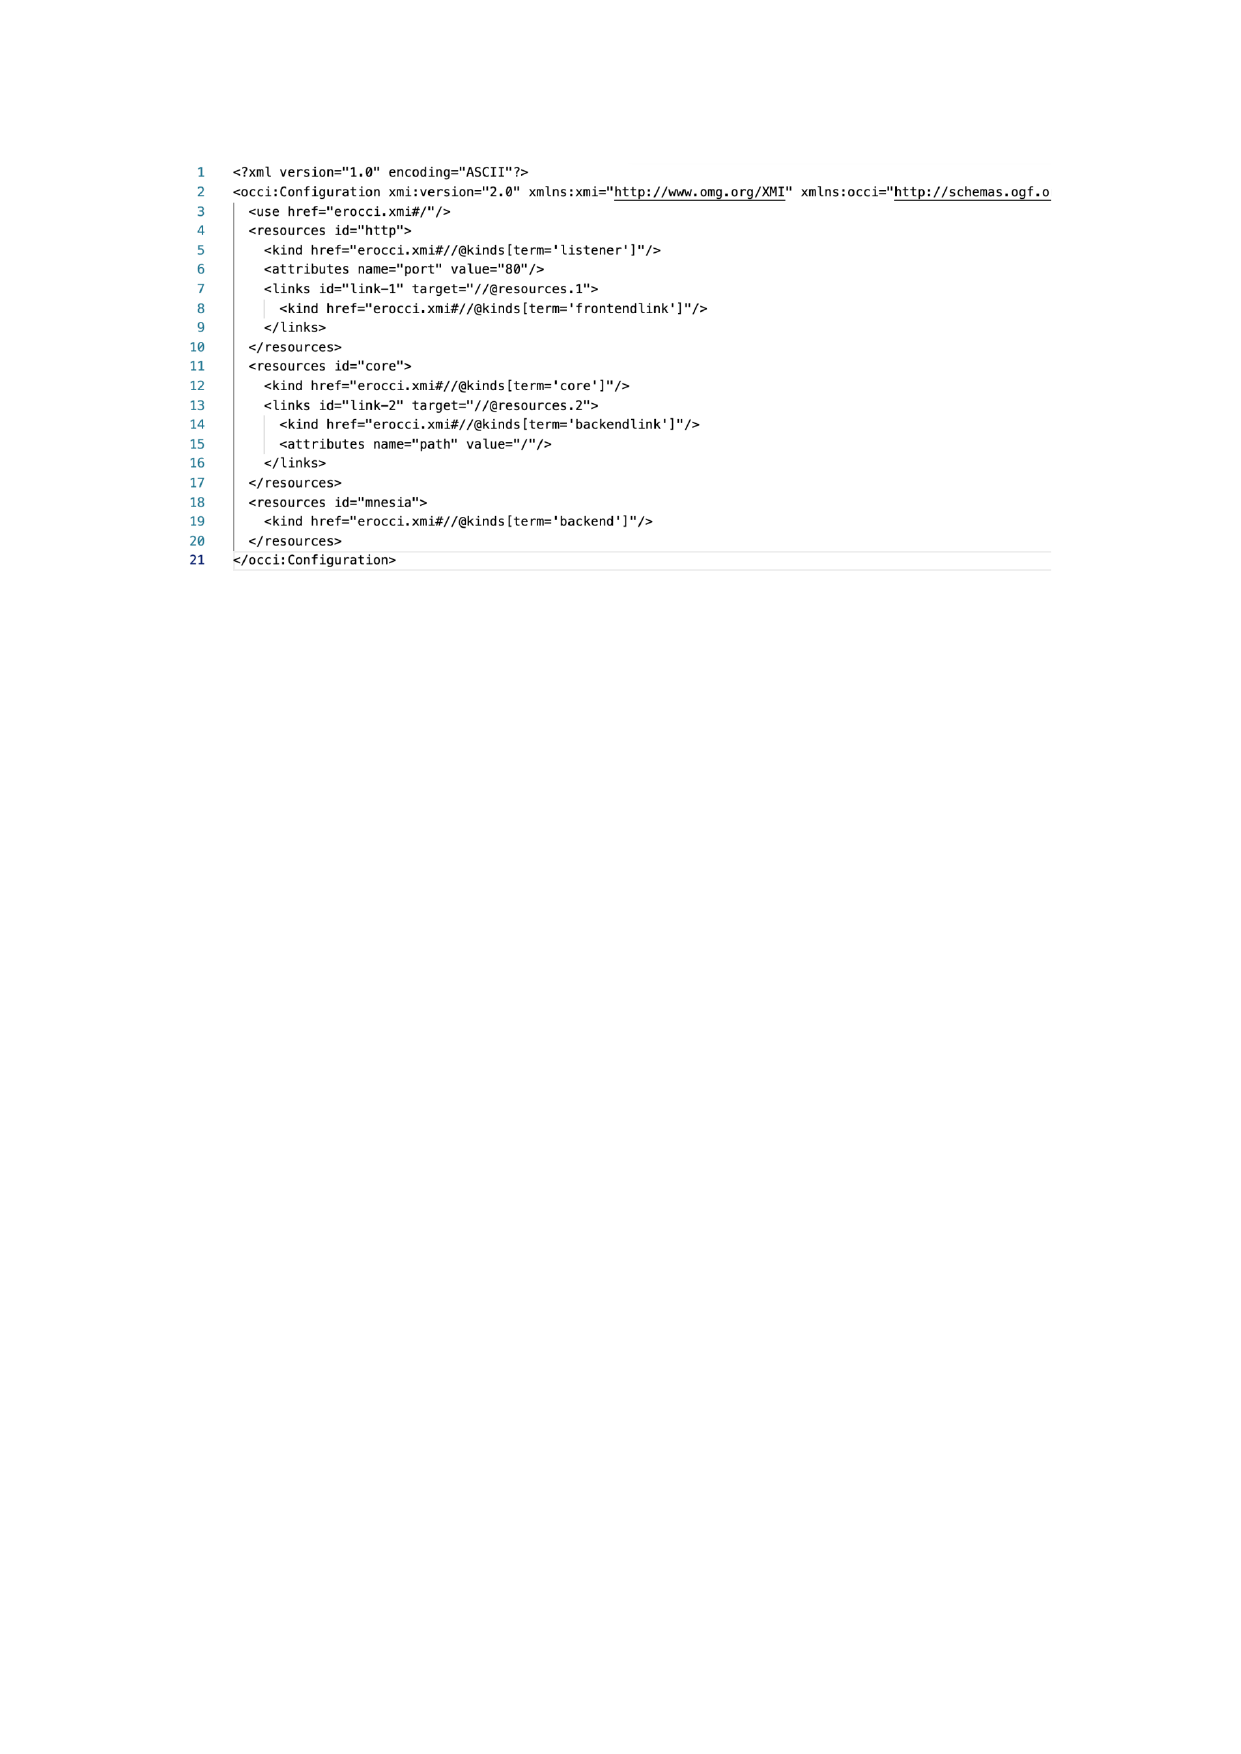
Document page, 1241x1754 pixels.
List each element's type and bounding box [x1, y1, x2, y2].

picture [187, 162, 1052, 582]
